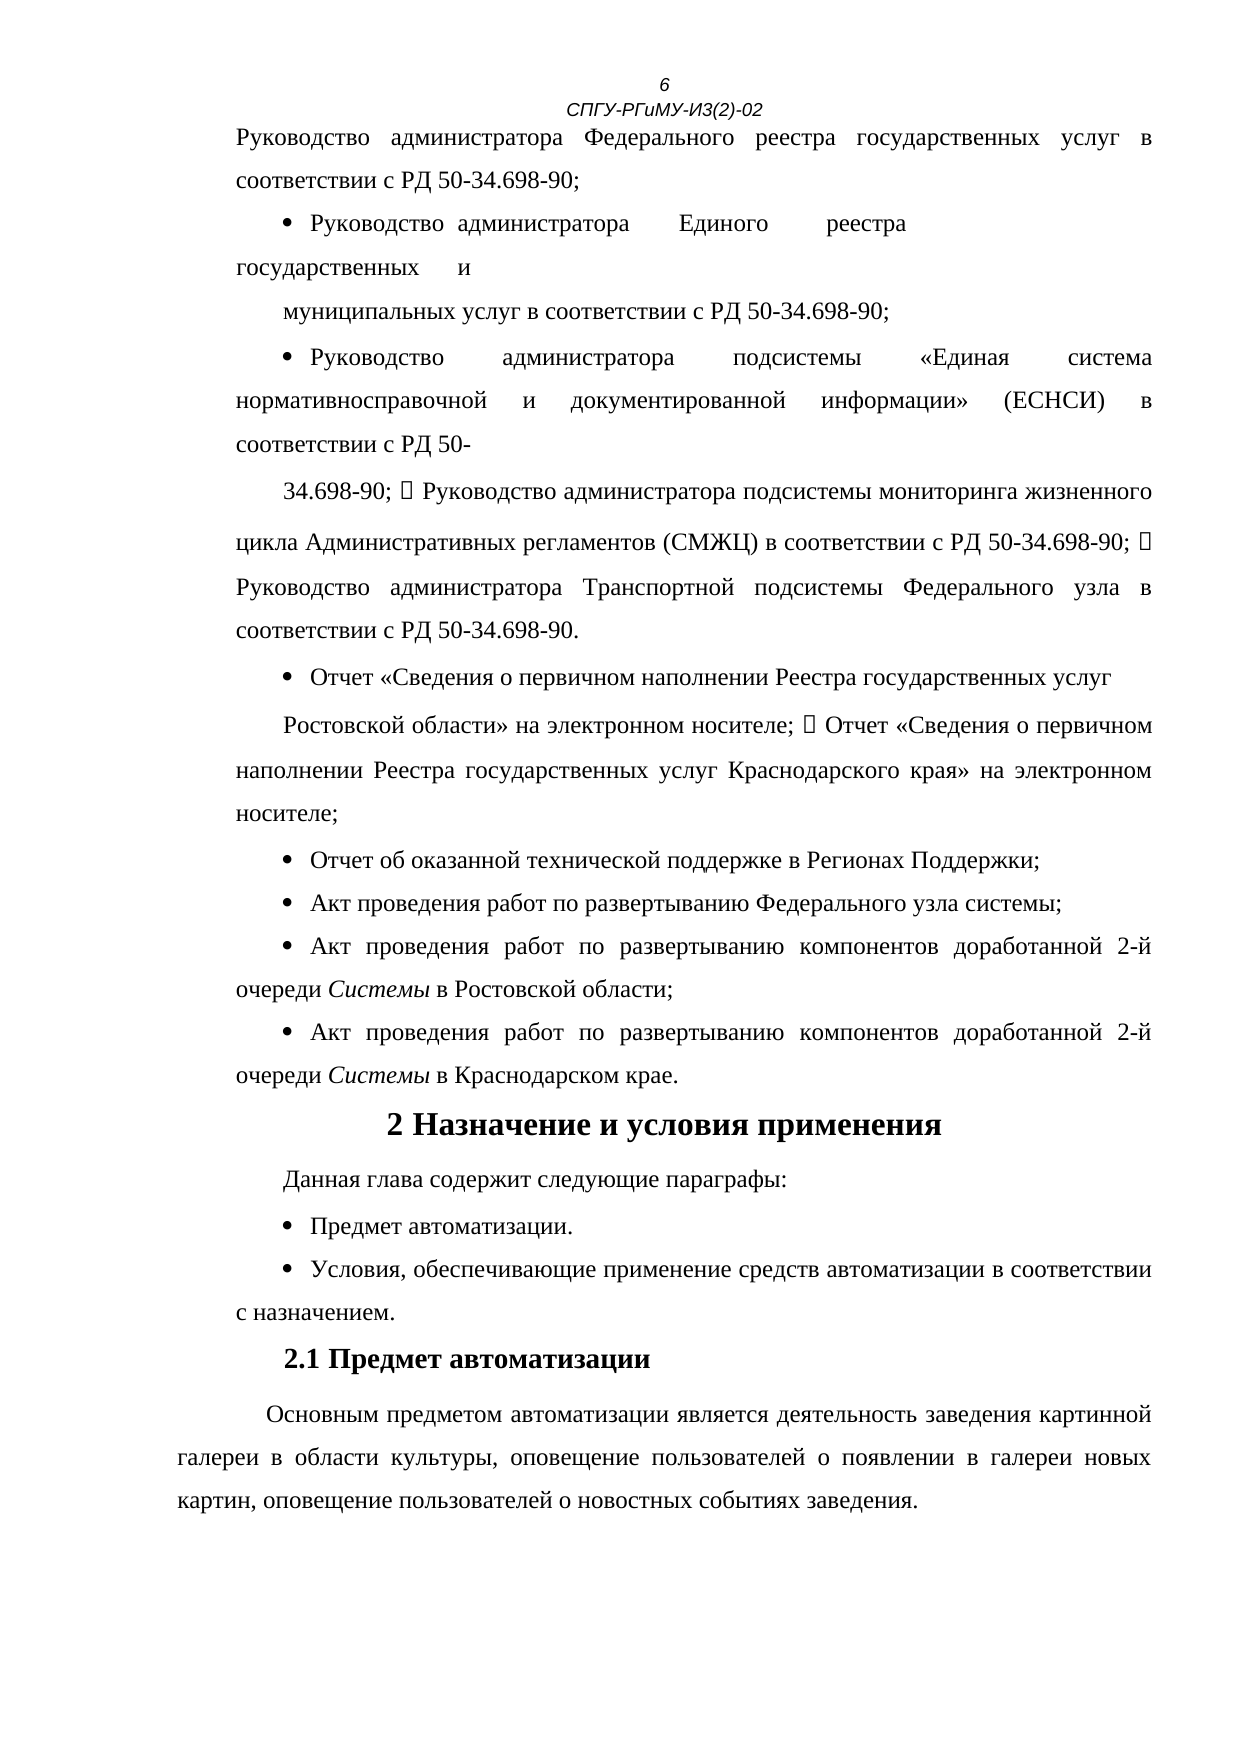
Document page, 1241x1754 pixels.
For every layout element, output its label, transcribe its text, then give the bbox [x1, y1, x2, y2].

list Руководство администратора подсистемы «Единая система нормативносправочной и документированной информации» (ЕСНСИ) в соответствии с РД 50- [236, 342, 1153, 457]
text Основным предметом автоматизации является деятельность заведения картинной галереи в области культуры, оповещение пользователей о появлении в галереи новых картин, оповещение пользователей о новостных событиях заведения. [177, 1399, 1153, 1514]
subtitle 2 Назначение и условия применения [162, 1104, 1166, 1143]
text муниципальных услуг в соответствии с РД 50-34.698-90; [236, 296, 1153, 324]
list Условия, обеспечивающие применение средств автоматизации в соответствии с назначением. [236, 1254, 1153, 1326]
text 34.698-90;  Руководство администратора подсистемы мониторинга жизненного цикла Административных регламентов (СМЖЦ) в соответствии с РД 50-34.698-90;  Руководство администратора Транспортной подсистемы Федерального узла в соответствии с РД 50-34.698-90. [236, 473, 1153, 644]
list Предмет автоматизации. [236, 1211, 1153, 1240]
list Акт проведения работ по развертыванию компонентов доработанной 2-й очереди Системы в Ростовской области; [236, 931, 1153, 1003]
list Акт проведения работ по развертыванию Федерального узла системы; [236, 888, 1153, 917]
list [236, 122, 1153, 194]
list Отчет «Сведения о первичном наполнении Реестра государственных услуг [236, 662, 1153, 691]
text Ростовской области» на электронном носителе;  Отчет «Сведения о первичном наполнении Реестра государственных услуг Краснодарского края» на электронном носителе; [236, 707, 1153, 827]
list Руководство администратора Единого реестра государственных и [236, 208, 1153, 280]
text Данная глава содержит следующие параграфы: [236, 1164, 1153, 1193]
list Акт проведения работ по развертыванию компонентов доработанной 2-й очереди Системы в Краснодарском крае. [236, 1017, 1153, 1089]
list Отчет об оказанной технической поддержке в Регионах Поддержки; [236, 845, 1153, 873]
subtitle 2.1 Предмет автоматизации [236, 1341, 1153, 1374]
